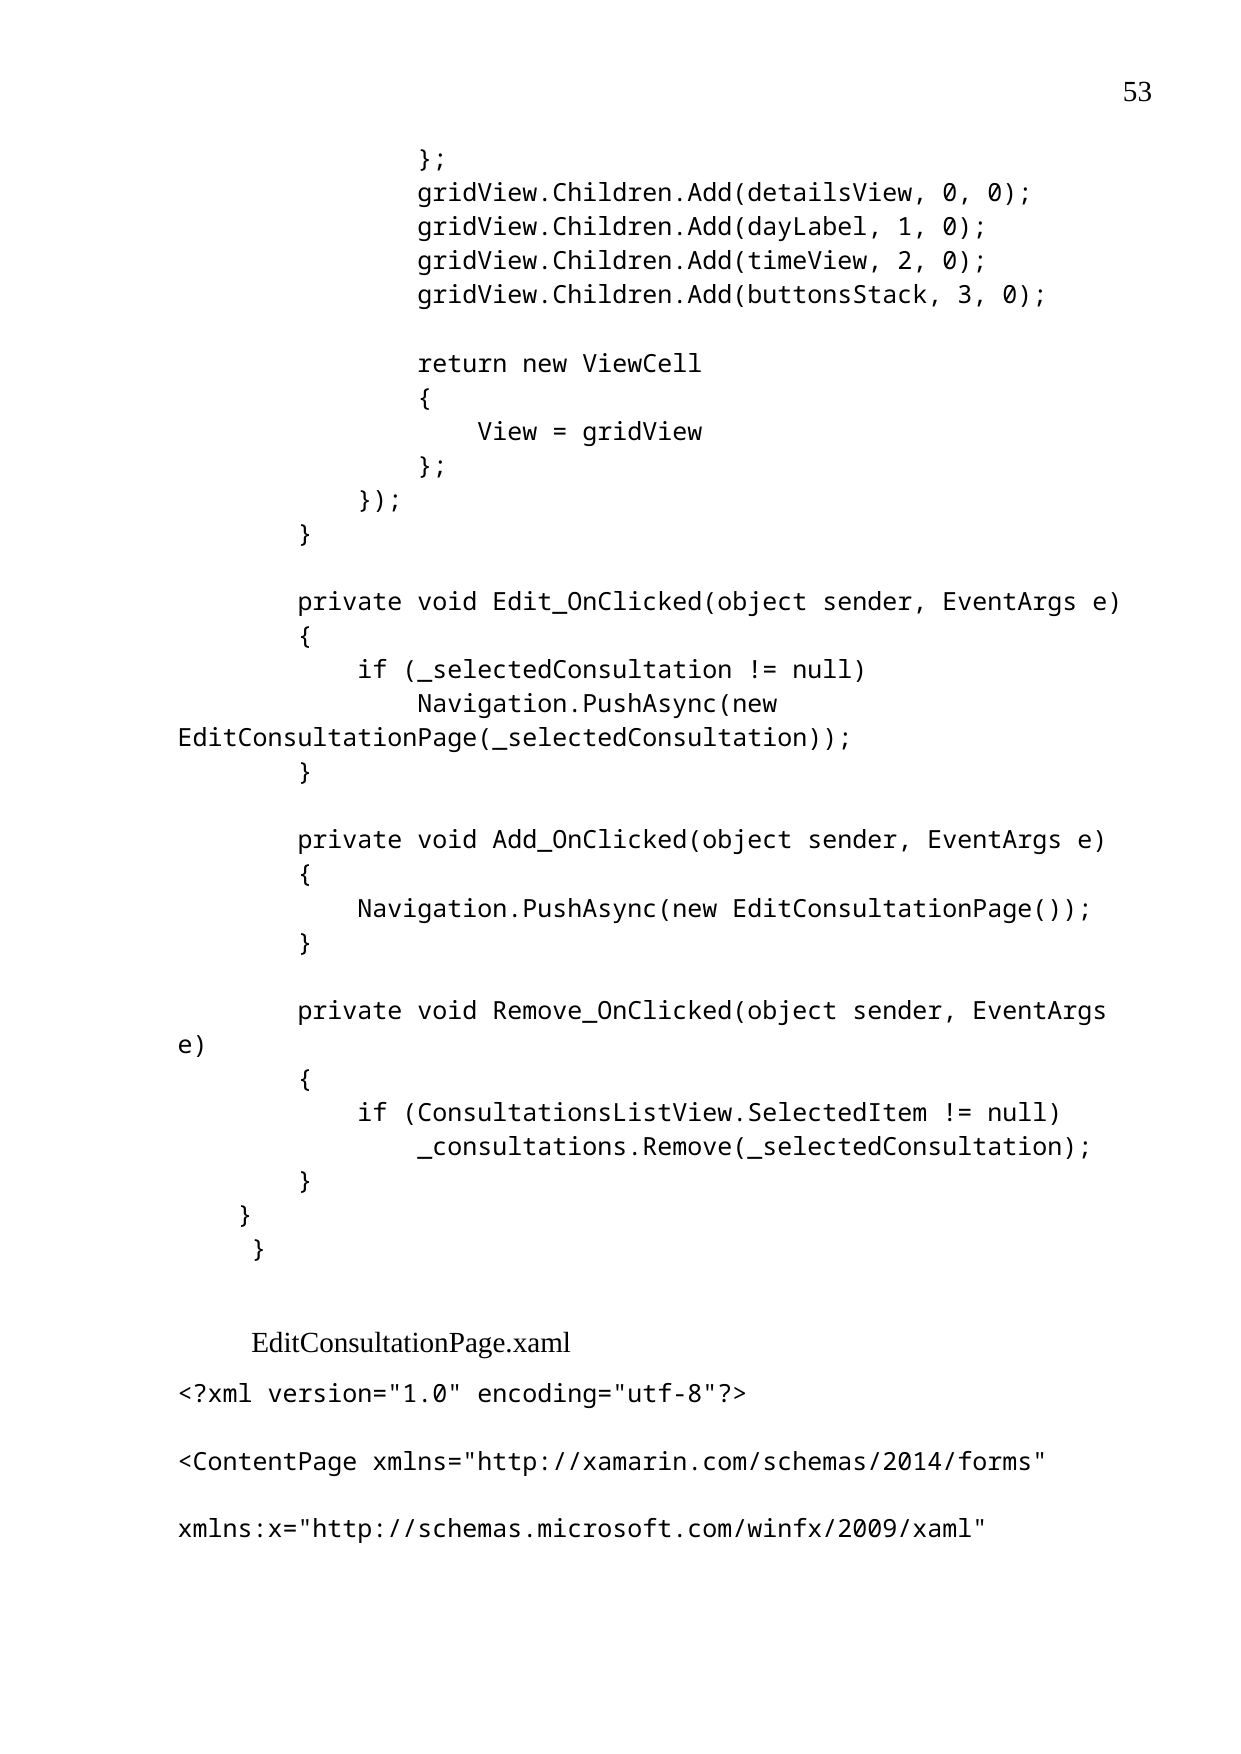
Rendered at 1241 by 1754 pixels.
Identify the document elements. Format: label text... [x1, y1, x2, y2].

text if (_selectedConsultation != null) [177, 652, 1152, 686]
text } [177, 1197, 1152, 1231]
text gridView.Children.Add(dayLabel, 1, 0); [177, 209, 1152, 243]
text Navigation.PushAsync(new EditConsultationPage(_selectedConsultation)); [177, 686, 1152, 754]
text private void Add_OnClicked(object sender, EventArgs e) [177, 822, 1152, 856]
text private void Remove_OnClicked(object sender, EventArgs e) [177, 992, 1152, 1061]
text return new ViewCell [177, 345, 1152, 379]
text }); [177, 481, 1152, 516]
text }; [177, 447, 1152, 481]
text { [177, 856, 1152, 890]
text gridView.Children.Add(buttonsStack, 3, 0); [177, 277, 1152, 311]
text }; [177, 141, 1152, 175]
text <ContentPage xmlns="http://xamarin.com/schemas/2014/forms" [177, 1443, 1152, 1477]
text } [177, 924, 1152, 958]
text private void Edit_OnClicked(object sender, EventArgs e) [177, 584, 1152, 618]
text _consultations.Remove(_selectedConsultation); [177, 1129, 1152, 1163]
text if (ConsultationsListView.SelectedItem != null) [177, 1094, 1152, 1129]
text gridView.Children.Add(detailsView, 0, 0); [177, 175, 1152, 209]
text } [177, 516, 1152, 549]
text xmlns:x="http://schemas.microsoft.com/winfx/2009/xaml" [177, 1477, 1152, 1545]
text Navigation.PushAsync(new EditConsultationPage()); [177, 890, 1152, 924]
text EditConsultationPage.xaml [177, 1325, 1152, 1358]
text { [177, 379, 1152, 413]
text gridView.Children.Add(timeView, 2, 0); [177, 243, 1152, 277]
text View = gridView [177, 413, 1152, 447]
text } [177, 1163, 1152, 1197]
text } [177, 754, 1152, 788]
text { [177, 1061, 1152, 1094]
text } [177, 1231, 1152, 1265]
text <?xml version="1.0" encoding="utf-8"?> [177, 1375, 1152, 1409]
text { [177, 618, 1152, 652]
